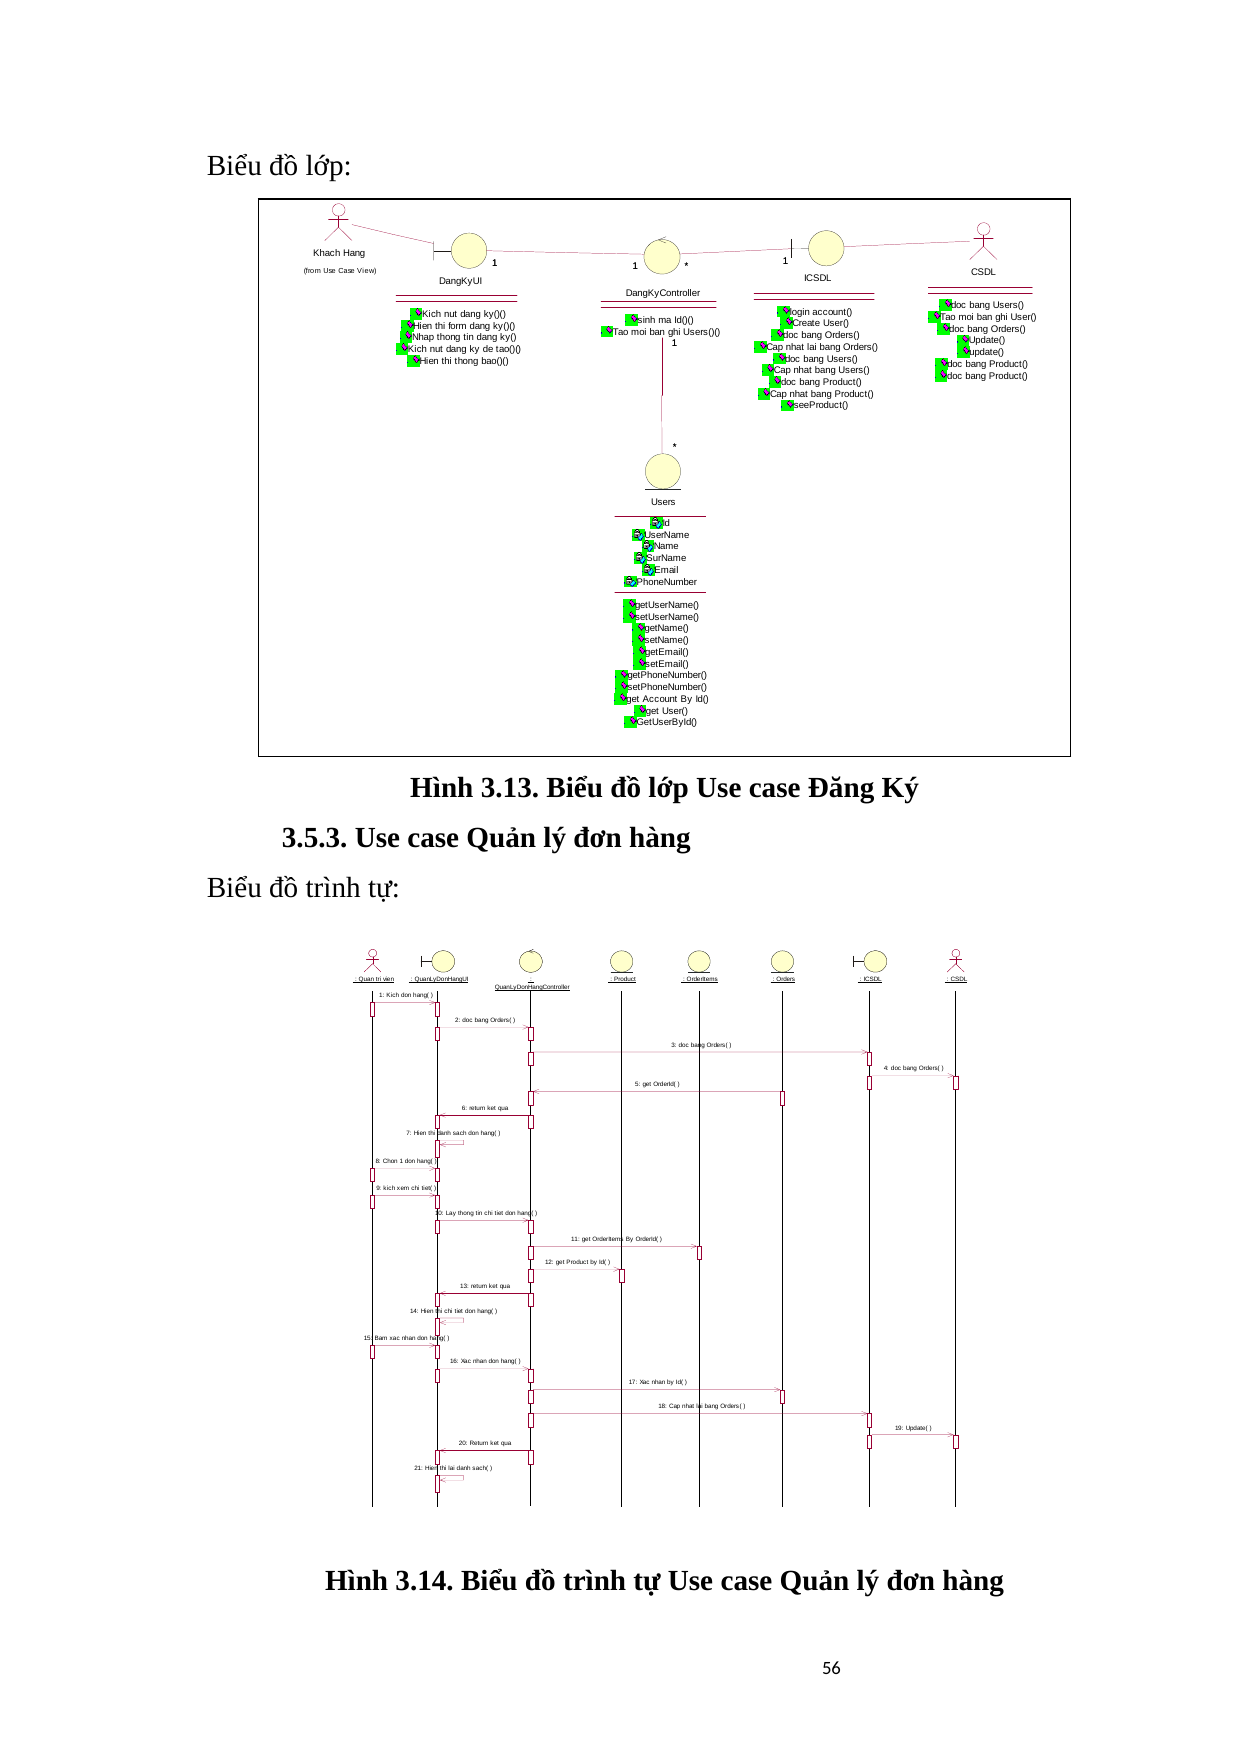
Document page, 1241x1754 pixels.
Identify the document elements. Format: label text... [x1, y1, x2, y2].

text Biểu đồ trình tự: [207, 871, 1122, 904]
text Biểu đồ lớp: [207, 148, 1122, 181]
text 3.5.3. Use case Quản lý đơn hàng [207, 820, 1122, 854]
